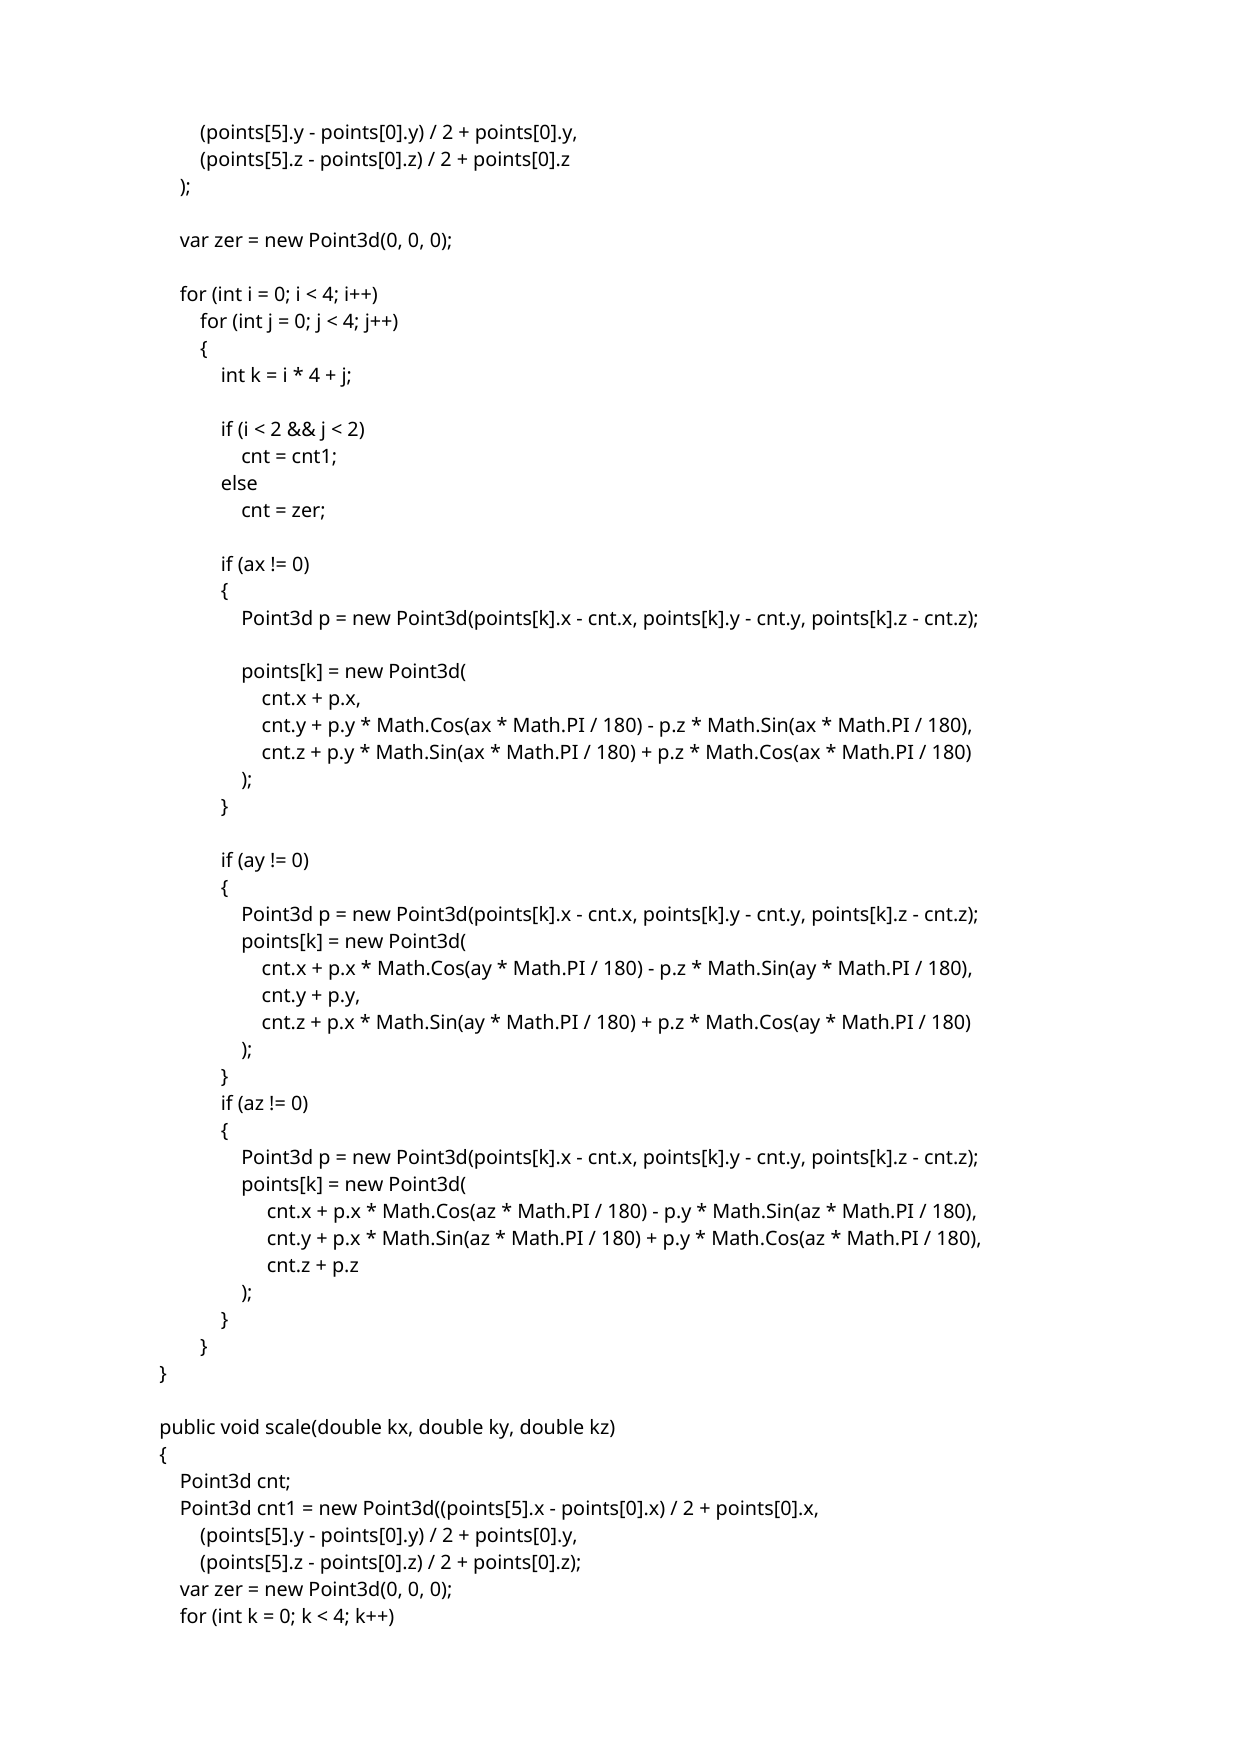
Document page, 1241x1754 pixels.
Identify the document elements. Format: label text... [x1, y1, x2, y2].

text public void scale(double kx, double ky, double kz) [118, 1413, 1152, 1440]
text (points[5].z - points[0].z) / 2 + points[0].z); [118, 1548, 1152, 1575]
text cnt.z + p.y * Math.Sin(ax * Math.PI / 180) + p.z * Math.Cos(ax * Math.PI / 180) [118, 739, 1152, 766]
text if (ax != 0) [118, 550, 1152, 577]
text } [118, 1305, 1152, 1332]
text { [118, 577, 1152, 604]
text } [118, 1332, 1152, 1359]
text (points[5].y - points[0].y) / 2 + points[0].y, [118, 118, 1152, 145]
text if (i < 2 && j < 2) [118, 415, 1152, 442]
text cnt.x + p.x * Math.Cos(ay * Math.PI / 180) - p.z * Math.Sin(ay * Math.PI / 180), [118, 954, 1152, 981]
text cnt.y + p.y * Math.Cos(ax * Math.PI / 180) - p.z * Math.Sin(ax * Math.PI / 180), [118, 712, 1152, 739]
text ); [118, 1035, 1152, 1062]
text cnt.z + p.x * Math.Sin(ay * Math.PI / 180) + p.z * Math.Cos(ay * Math.PI / 180) [118, 1008, 1152, 1035]
text points[k] = new Point3d( [118, 927, 1152, 954]
text int k = i * 4 + j; [118, 361, 1152, 388]
text { [118, 1440, 1152, 1467]
text for (int k = 0; k < 4; k++) [118, 1602, 1152, 1629]
text cnt.z + p.z [118, 1251, 1152, 1278]
text ); [118, 766, 1152, 793]
text if (az != 0) [118, 1089, 1152, 1116]
text Point3d p = new Point3d(points[k].x - cnt.x, points[k].y - cnt.y, points[k].z - cnt.z); [118, 1143, 1152, 1170]
text (points[5].y - points[0].y) / 2 + points[0].y, [118, 1521, 1152, 1548]
text if (ay != 0) [118, 847, 1152, 873]
text cnt.x + p.x, [118, 685, 1152, 712]
text { [118, 873, 1152, 901]
text points[k] = new Point3d( [118, 1170, 1152, 1197]
text ); [118, 172, 1152, 199]
text points[k] = new Point3d( [118, 658, 1152, 685]
text ); [118, 1278, 1152, 1305]
text for (int i = 0; i < 4; i++) [118, 280, 1152, 307]
text { [118, 334, 1152, 361]
text Point3d p = new Point3d(points[k].x - cnt.x, points[k].y - cnt.y, points[k].z - cnt.z); [118, 901, 1152, 927]
text var zer = new Point3d(0, 0, 0); [118, 1575, 1152, 1602]
text } [118, 793, 1152, 819]
text Point3d cnt; [118, 1467, 1152, 1494]
text cnt.y + p.x * Math.Sin(az * Math.PI / 180) + p.y * Math.Cos(az * Math.PI / 180), [118, 1224, 1152, 1251]
text } [118, 1062, 1152, 1089]
text Point3d cnt1 = new Point3d((points[5].x - points[0].x) / 2 + points[0].x, [118, 1494, 1152, 1521]
text cnt.y + p.y, [118, 981, 1152, 1008]
text { [118, 1116, 1152, 1143]
text for (int j = 0; j < 4; j++) [118, 307, 1152, 334]
text cnt = zer; [118, 496, 1152, 523]
text (points[5].z - points[0].z) / 2 + points[0].z [118, 145, 1152, 172]
text var zer = new Point3d(0, 0, 0); [118, 226, 1152, 253]
text cnt = cnt1; [118, 442, 1152, 469]
text Point3d p = new Point3d(points[k].x - cnt.x, points[k].y - cnt.y, points[k].z - cnt.z); [118, 604, 1152, 631]
text else [118, 469, 1152, 496]
text } [118, 1359, 1152, 1386]
text cnt.x + p.x * Math.Cos(az * Math.PI / 180) - p.y * Math.Sin(az * Math.PI / 180), [118, 1197, 1152, 1224]
